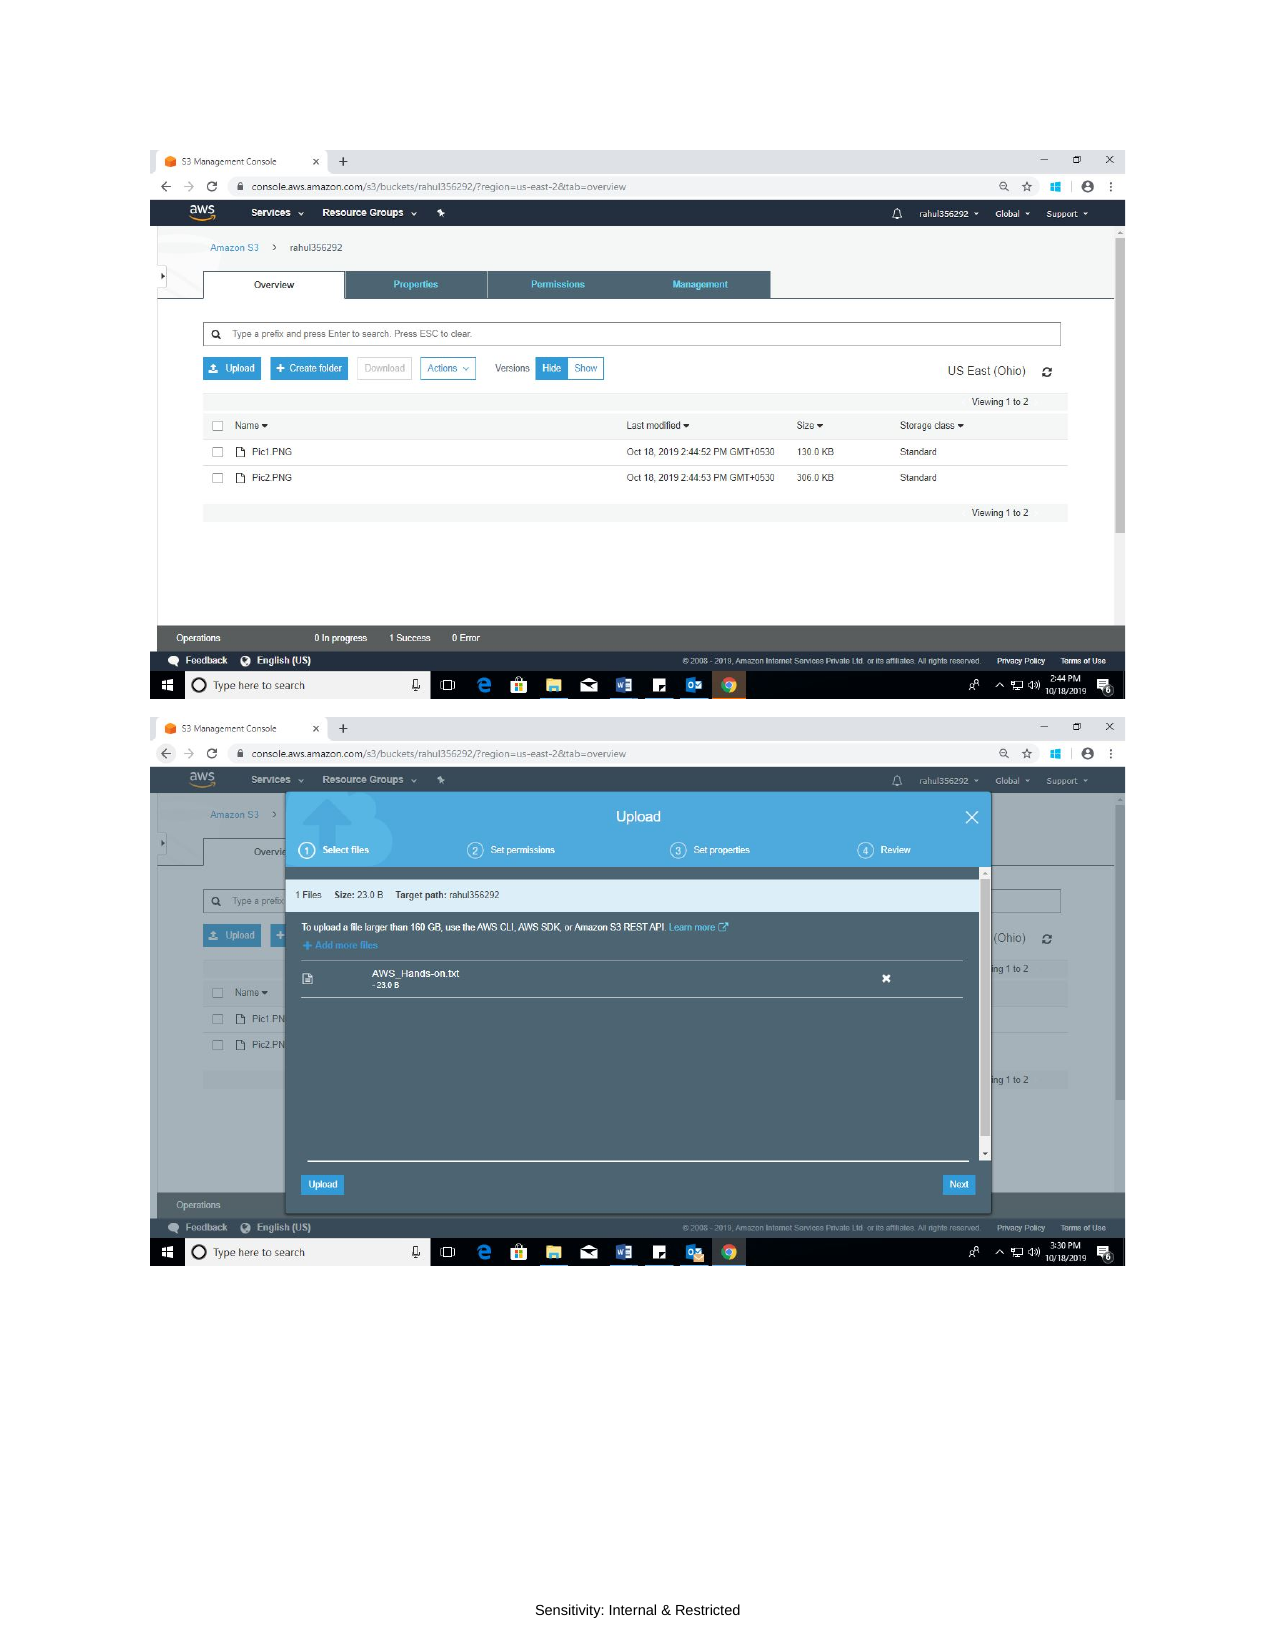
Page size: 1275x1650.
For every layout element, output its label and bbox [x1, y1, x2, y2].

picture [150, 717, 1125, 1266]
picture [150, 150, 1125, 699]
